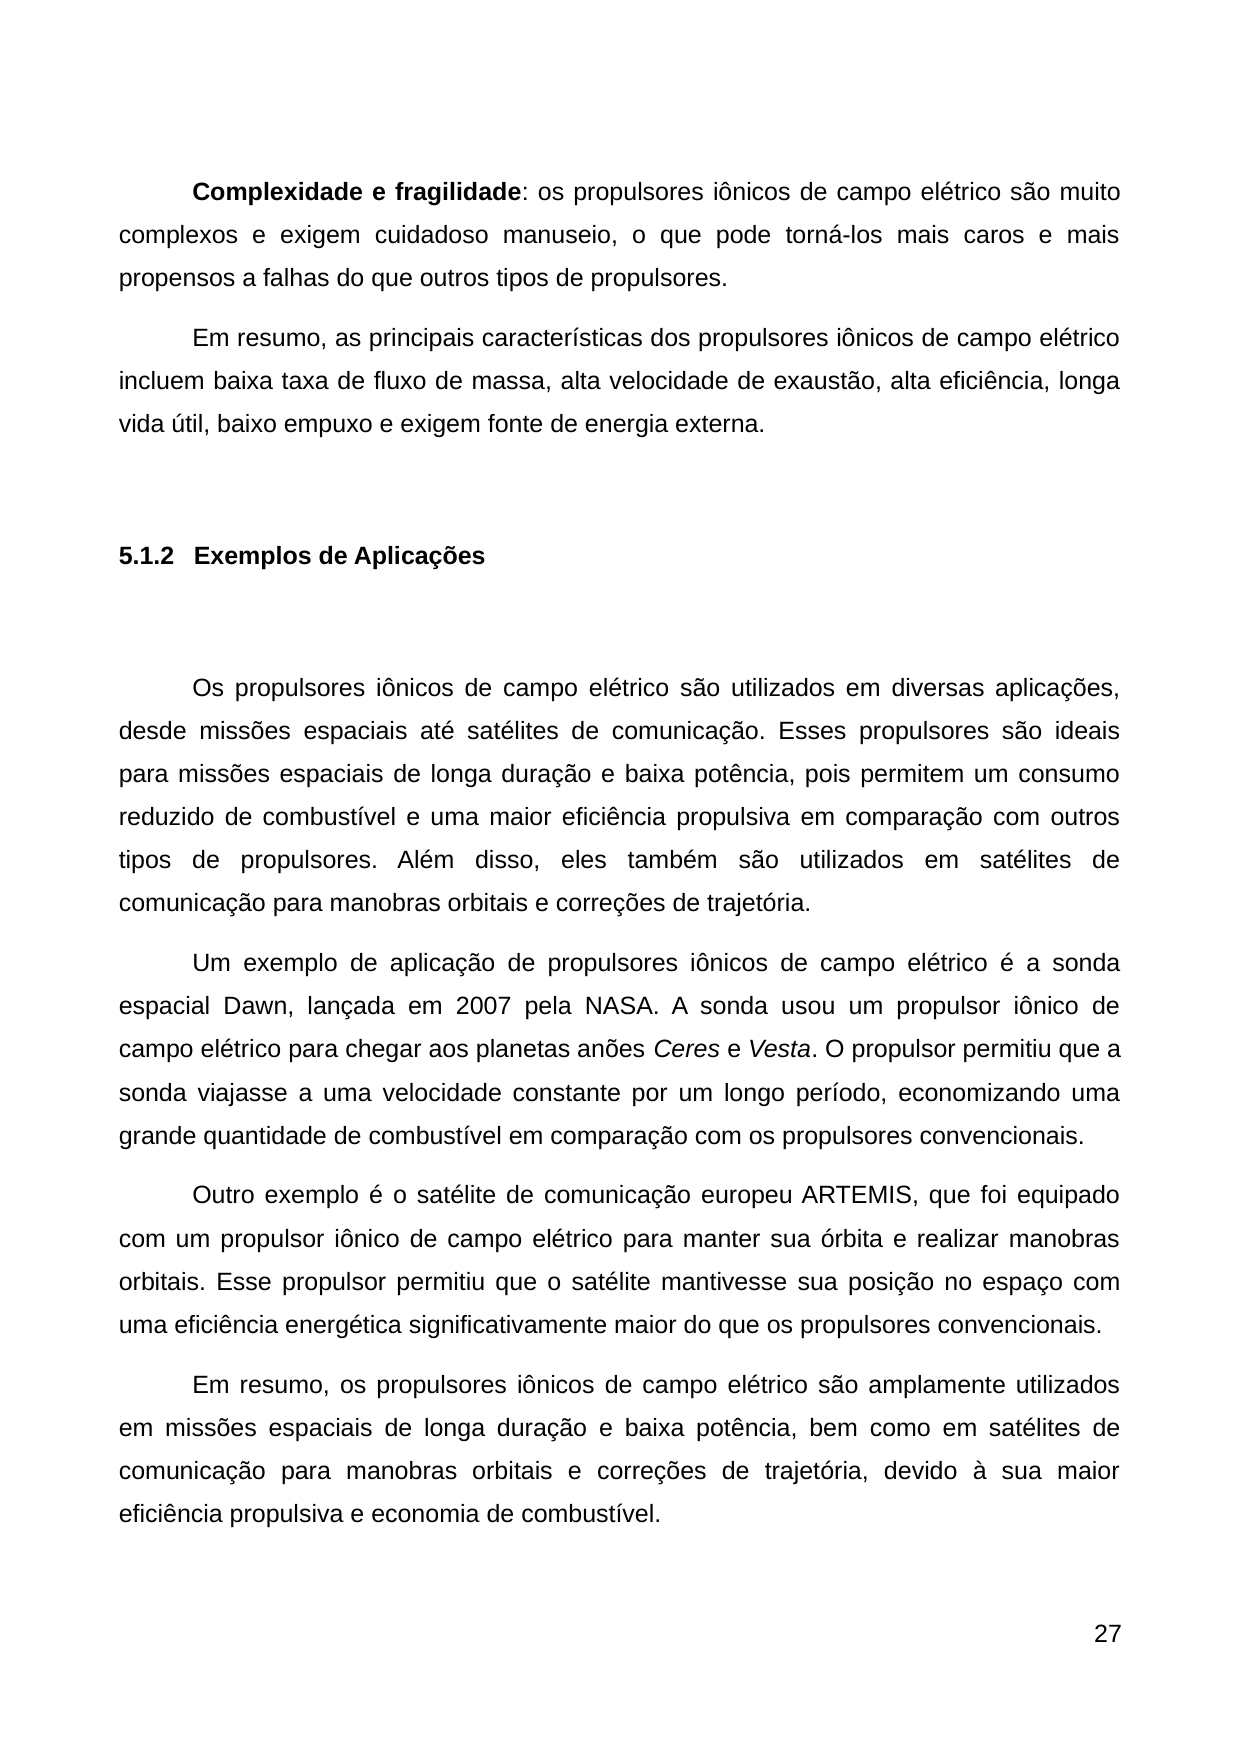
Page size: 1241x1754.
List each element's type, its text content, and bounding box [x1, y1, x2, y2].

text Um exemplo de aplicação de propulsores iônicos de campo elétrico é a sonda espacial Dawn, lançada em 2007 pela NASA. A sonda usou um propulsor iônico de campo elétrico para chegar aos planetas anões Ceres e Vesta. O propulsor permitiu que a sonda viajasse a uma velocidade constante por um longo período, economizando uma grande quantidade de combustível em comparação com os propulsores convencionais. [118, 948, 1122, 1149]
subtitle Exemplos de Aplicações [118, 541, 1122, 570]
text Outro exemplo é o satélite de comunicação europeu ARTEMIS, que foi equipado com um propulsor iônico de campo elétrico para manter sua órbita e realizar manobras orbitais. Esse propulsor permitiu que o satélite mantivesse sua posição no espaço com uma eficiência energética significativamente maior do que os propulsores convencionais. [118, 1181, 1122, 1339]
text Em resumo, os propulsores iônicos de campo elétrico são amplamente utilizados em missões espaciais de longa duração e baixa potência, bem como em satélites de comunicação para manobras orbitais e correções de trajetória, devido à sua maior eficiência propulsiva e economia de combustível. [118, 1370, 1122, 1528]
text Em resumo, as principais características dos propulsores iônicos de campo elétrico incluem baixa taxa de fluxo de massa, alta velocidade de exaustão, alta eficiência, longa vida útil, baixo empuxo e exigem fonte de energia externa. [118, 323, 1122, 438]
text Complexidade e fragilidade: os propulsores iônicos de campo elétrico são muito complexos e exigem cuidadoso manuseio, o que pode torná-los mais caros e mais propensos a falhas do que outros tipos de propulsores. [118, 177, 1122, 292]
text Os propulsores iônicos de campo elétrico são utilizados em diversas aplicações, desde missões espaciais até satélites de comunicação. Esses propulsores são ideais para missões espaciais de longa duração e baixa potência, pois permitem um consumo reduzido de combustível e uma maior eficiência propulsiva em comparação com outros tipos de propulsores. Além disso, eles também são utilizados em satélites de comunicação para manobras orbitais e correções de trajetória. [118, 673, 1122, 917]
